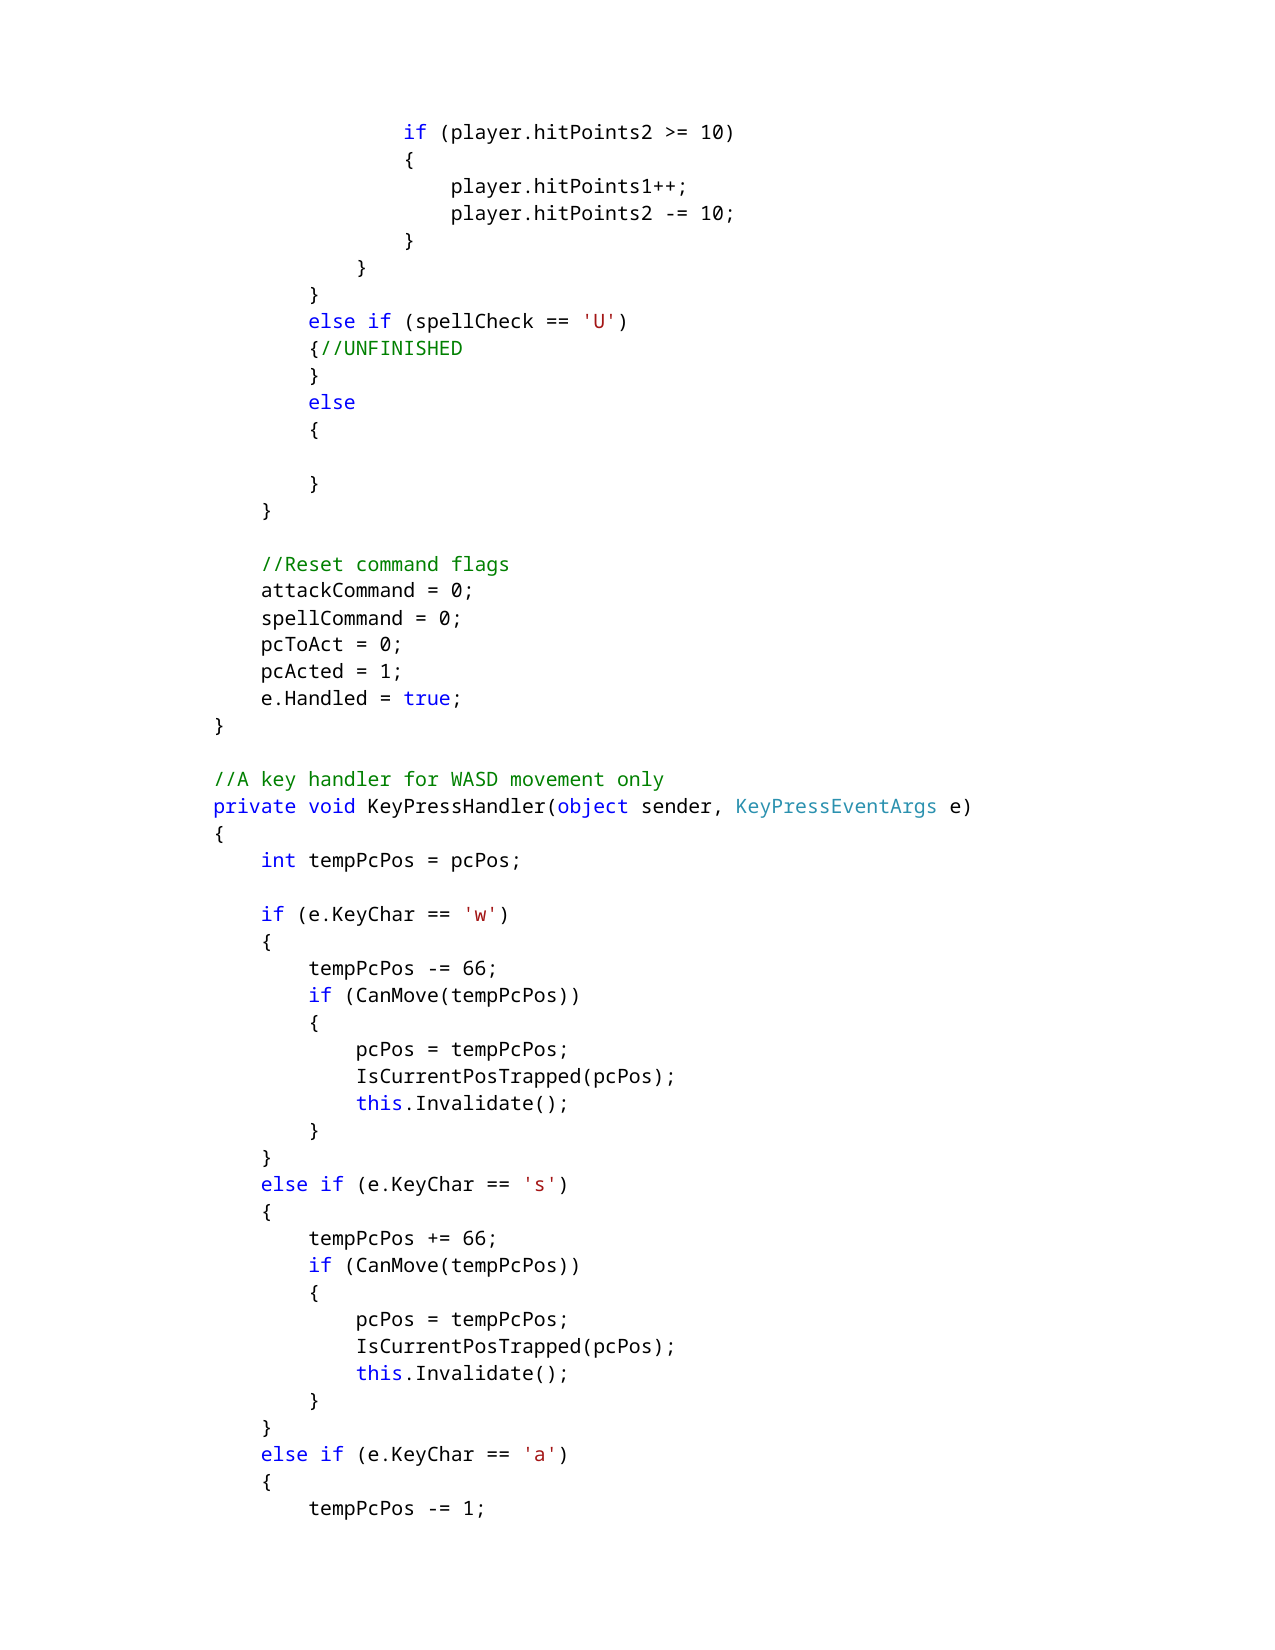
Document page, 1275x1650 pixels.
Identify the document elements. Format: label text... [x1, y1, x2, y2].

text spellCommand = 0; [118, 604, 1157, 631]
text } [118, 361, 1157, 388]
text this.Invalidate(); [118, 1359, 1157, 1386]
text {//UNFINISHED [118, 334, 1157, 361]
text player.hitPoints2 -= 10; [118, 199, 1157, 226]
text { [118, 1278, 1157, 1305]
text int tempPcPos = pcPos; [118, 847, 1157, 873]
text else [118, 388, 1157, 415]
text if (player.hitPoints2 >= 10) [118, 118, 1157, 145]
text IsCurrentPosTrapped(pcPos); [118, 1062, 1157, 1089]
text tempPcPos -= 66; [118, 954, 1157, 981]
text } [118, 469, 1157, 496]
text { [118, 1008, 1157, 1035]
text if (CanMove(tempPcPos)) [118, 1251, 1157, 1278]
text if (e.KeyChar == 'w') [118, 901, 1157, 927]
text pcPos = tempPcPos; [118, 1305, 1157, 1332]
text tempPcPos += 66; [118, 1224, 1157, 1251]
text pcPos = tempPcPos; [118, 1035, 1157, 1062]
text } [118, 496, 1157, 523]
text else if (spellCheck == 'U') [118, 307, 1157, 334]
text attackCommand = 0; [118, 577, 1157, 604]
text { [118, 415, 1157, 442]
text if (CanMove(tempPcPos)) [118, 981, 1157, 1008]
text { [118, 1467, 1157, 1494]
text } [118, 1386, 1157, 1413]
text { [118, 1197, 1157, 1224]
text IsCurrentPosTrapped(pcPos); [118, 1332, 1157, 1359]
text } [118, 712, 1157, 739]
text player.hitPoints1++; [118, 172, 1157, 199]
text } [118, 1116, 1157, 1143]
text private void KeyPressHandler(object sender, KeyPressEventArgs e) [118, 793, 1157, 819]
text else if (e.KeyChar == 'a') [118, 1440, 1157, 1467]
text tempPcPos -= 1; [118, 1494, 1157, 1521]
text //A key handler for WASD movement only [118, 766, 1157, 793]
text } [118, 1143, 1157, 1170]
text } [118, 253, 1157, 280]
text } [118, 226, 1157, 253]
text { [118, 145, 1157, 172]
text { [118, 819, 1157, 847]
text pcActed = 1; [118, 658, 1157, 685]
text { [118, 927, 1157, 954]
text e.Handled = true; [118, 685, 1157, 712]
text //Reset command flags [118, 550, 1157, 577]
text pcToAct = 0; [118, 631, 1157, 658]
text } [118, 280, 1157, 307]
text } [118, 1413, 1157, 1440]
text else if (e.KeyChar == 's') [118, 1170, 1157, 1197]
text this.Invalidate(); [118, 1089, 1157, 1116]
